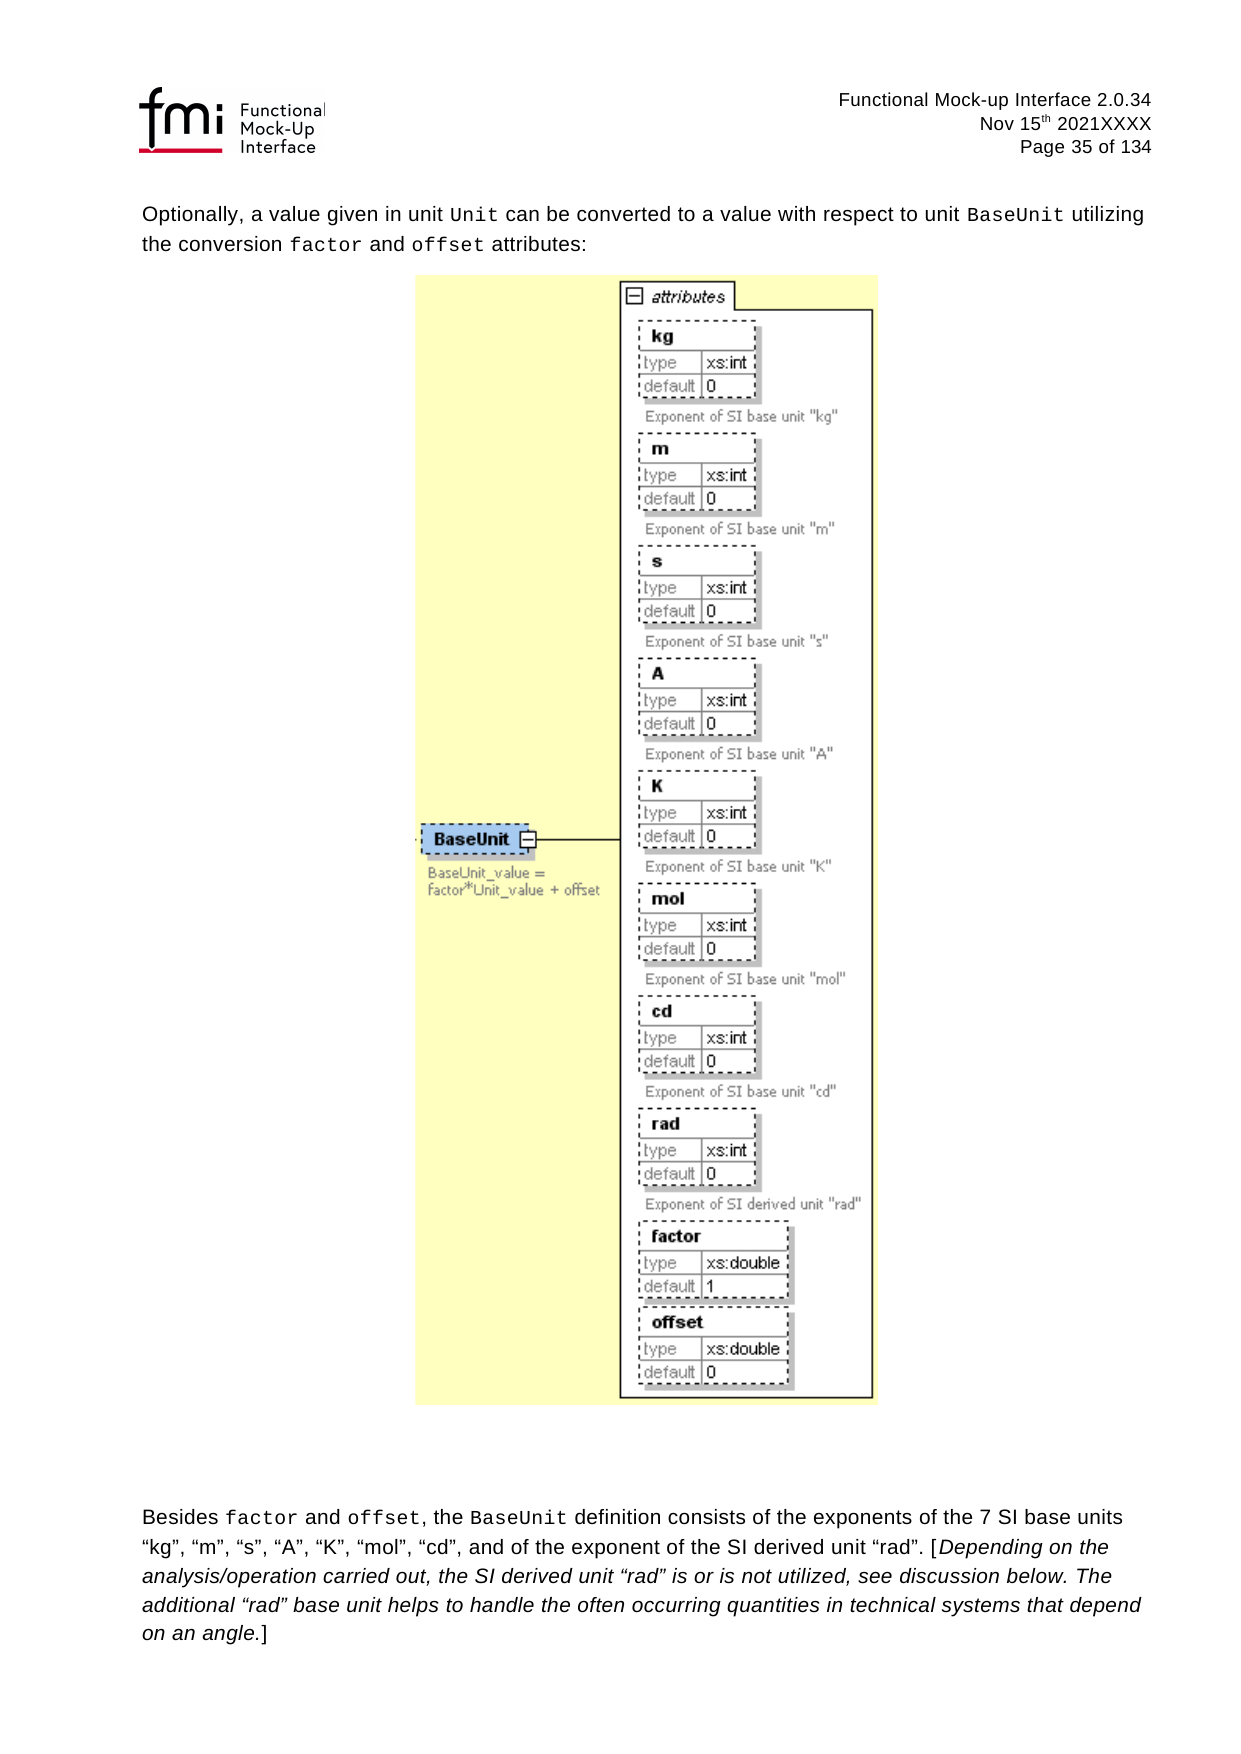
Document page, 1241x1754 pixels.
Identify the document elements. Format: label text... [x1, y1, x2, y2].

text Optionally, a value given in unit Unit can be converted to a value with respect to unit BaseUnit utilizing the conversion factor and offset attributes: [142, 202, 1152, 257]
picture [139, 87, 325, 153]
text Besides factor and offset, the BaseUnit definition consists of the exponents of the 7 SI base units “kg”, “m”, “s”, “A”, “K”, “mol”, “cd”, and of the exponent of the SI derived unit “rad”. [Depending on the analysis/operation carried out, the SI derived unit “rad” is or is not utilized, see discussion below. The additional “rad” base unit helps to handle the often occurring quantities in technical systems that depend on an angle.] [142, 1504, 1152, 1645]
picture [415, 275, 878, 1405]
